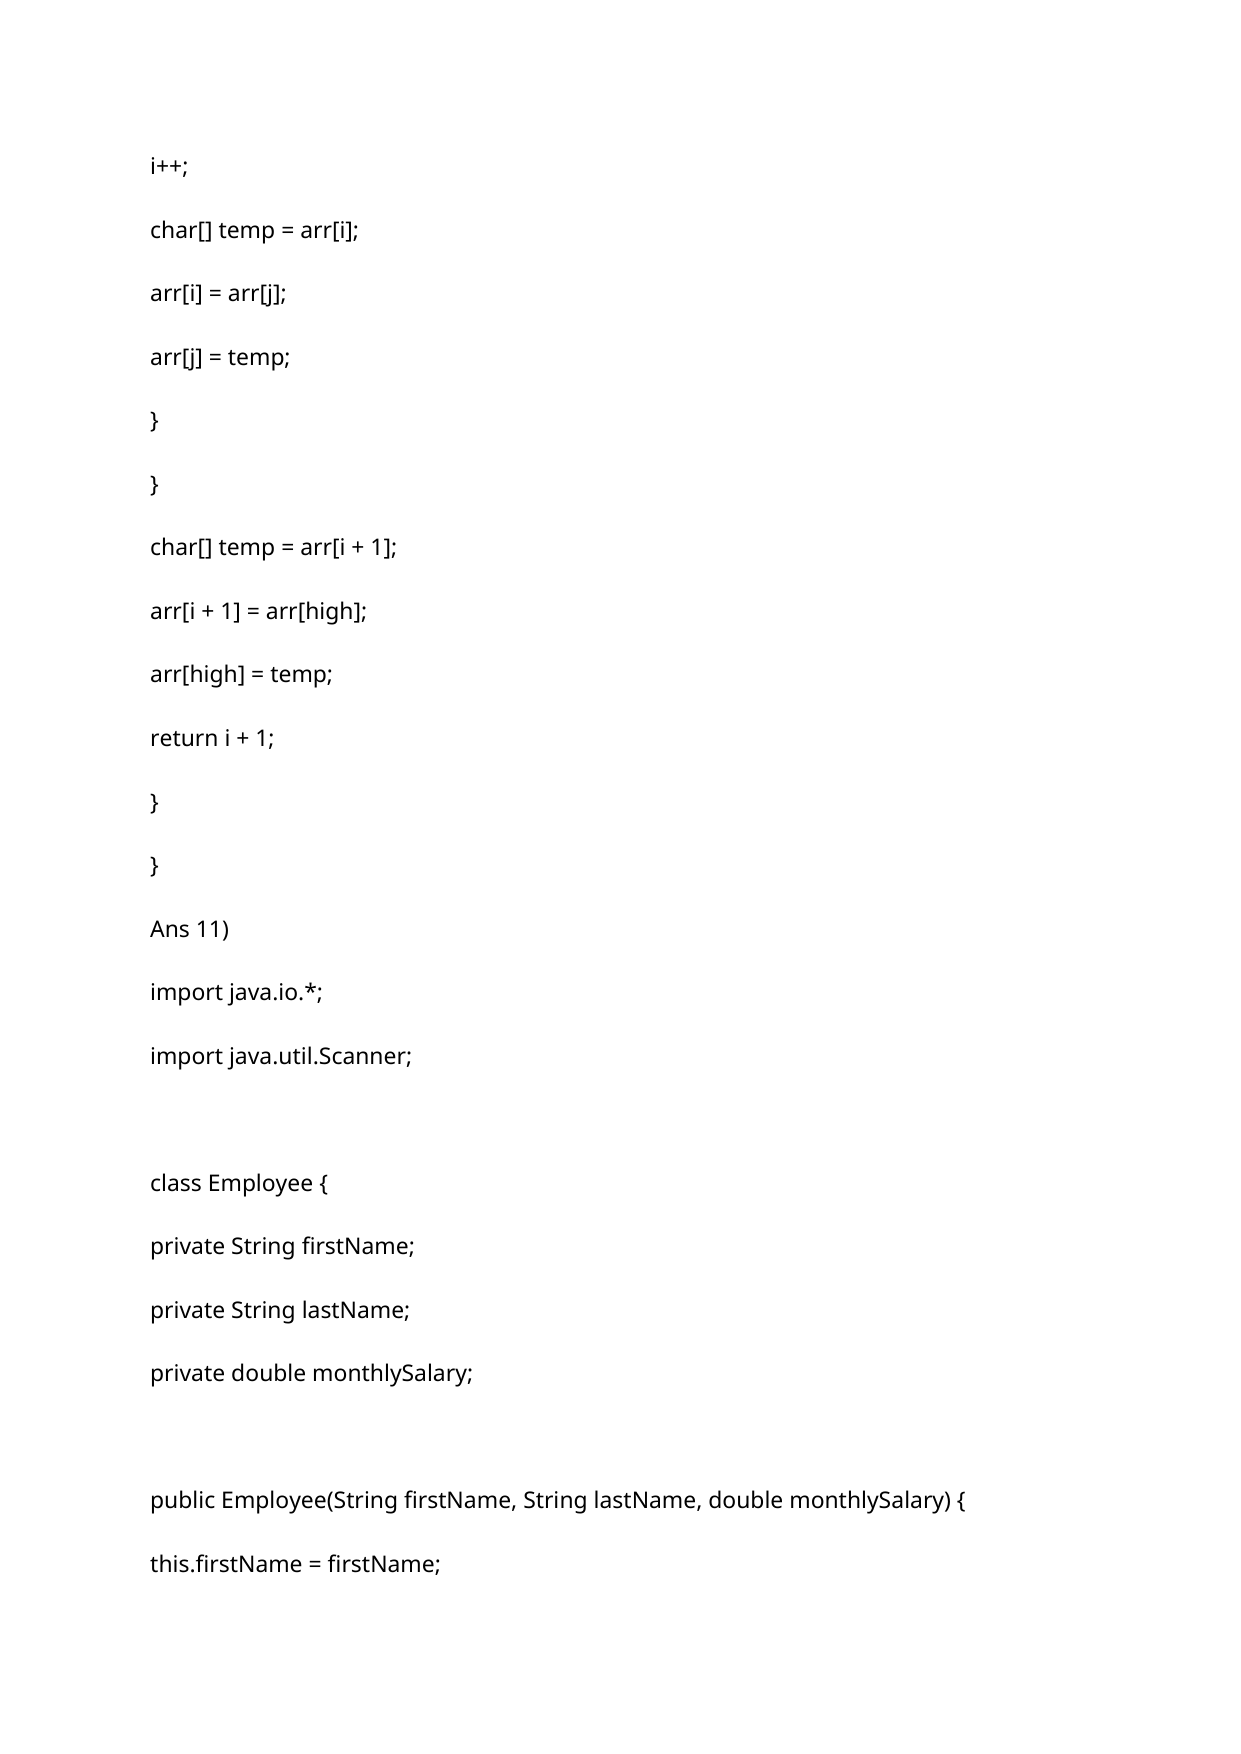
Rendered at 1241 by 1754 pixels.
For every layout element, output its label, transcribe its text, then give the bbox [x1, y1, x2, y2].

text this.firstName = firstName; [150, 1548, 1090, 1579]
text } [150, 849, 1090, 880]
text i++; [150, 150, 1090, 181]
text char[] temp = arr[i + 1]; [150, 531, 1090, 562]
text import java.util.Scanner; [150, 1039, 1090, 1071]
text char[] temp = arr[i]; [150, 213, 1090, 245]
text class Employee { [150, 1167, 1090, 1198]
text arr[i + 1] = arr[high]; [150, 595, 1090, 626]
text } [150, 404, 1090, 435]
text Ans 11) [150, 912, 1090, 944]
text } [150, 785, 1090, 817]
text return i + 1; [150, 722, 1090, 753]
text arr[high] = temp; [150, 658, 1090, 689]
text private String firstName; [150, 1230, 1090, 1261]
text public Employee(String firstName, String lastName, double monthlySalary) { [150, 1484, 1090, 1516]
text import java.io.*; [150, 976, 1090, 1007]
text arr[j] = temp; [150, 341, 1090, 372]
text private double monthlySalary; [150, 1357, 1090, 1388]
text private String lastName; [150, 1294, 1090, 1325]
text arr[i] = arr[j]; [150, 277, 1090, 308]
text } [150, 468, 1090, 499]
